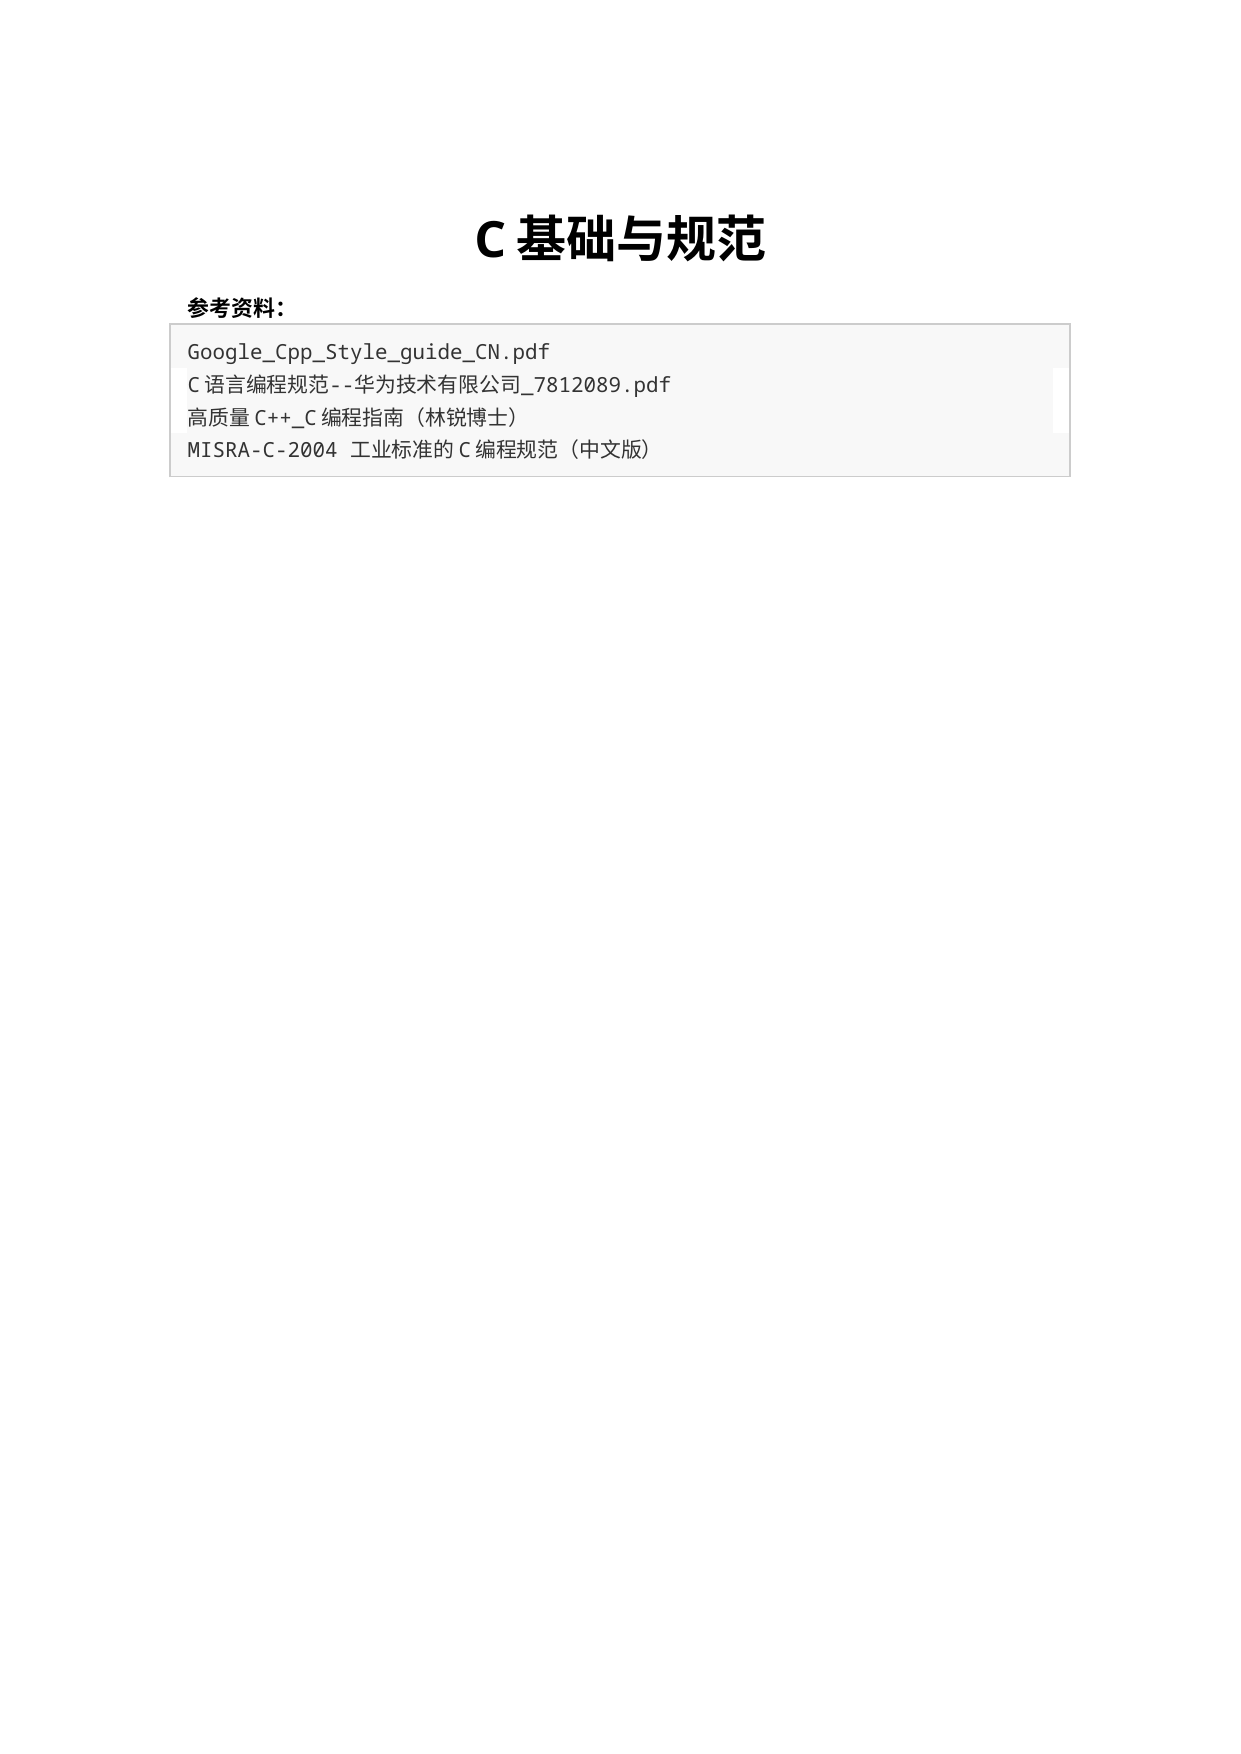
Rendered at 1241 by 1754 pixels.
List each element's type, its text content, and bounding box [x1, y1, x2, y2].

text 参考资料： [187, 291, 1053, 323]
text C语言编程规范--华为技术有限公司_7812089.pdf [187, 368, 1053, 400]
title C基础与规范 [187, 187, 1053, 284]
text 高质量C++_C编程指南（林锐博士） [187, 400, 1053, 421]
text MISRA-C-2004 工业标准的C编程规范（中文版） [171, 421, 1069, 476]
text Google_Cpp_Style_guide_CN.pdf [171, 325, 1069, 368]
